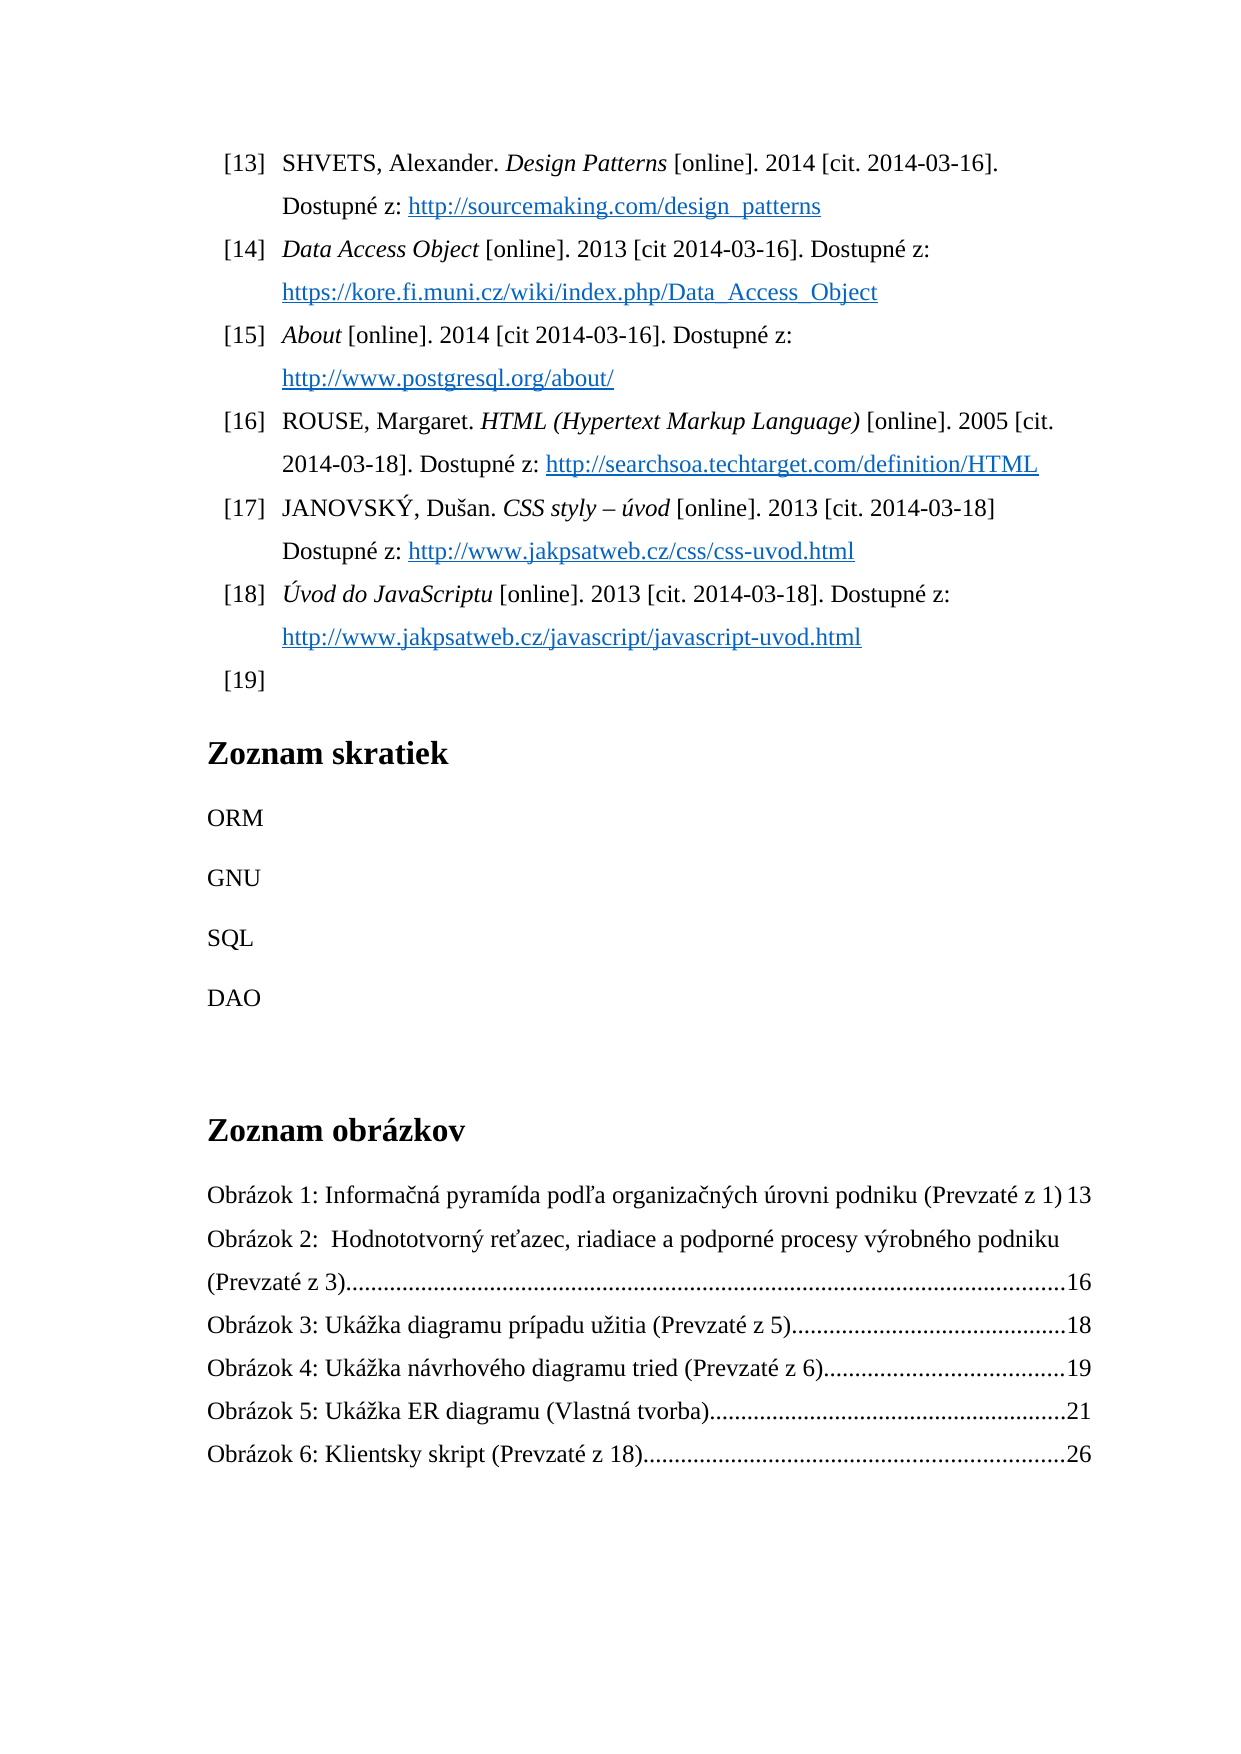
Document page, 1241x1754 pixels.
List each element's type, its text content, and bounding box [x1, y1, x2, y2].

text DAO [207, 983, 1092, 1011]
text Obrázok 2: Hodnototvorný reťazec, riadiace a podporné procesy výrobného podniku (Prevzaté z 3) 16 [207, 1224, 1092, 1296]
subtitle Zoznam skratiek [207, 733, 1092, 772]
text GNU [207, 863, 1092, 892]
list SHVETS, Alexander. Design Patterns [online]. 2014 [cit. 2014-03-16]. Dostupné z: http://sourcemaking.com/design_patterns [244, 148, 1092, 219]
list ROUSE, Margaret. HTML (Hypertext Markup Language) [online]. 2005 [cit. 2014-03-18]. Dostupné z: http://searchsoa.techtarget.com/definition/HTML [244, 406, 1092, 478]
text Obrázok 1: Informačná pyramída podľa organizačných úrovni podniku (Prevzaté z 1) 13 [207, 1181, 1092, 1209]
list About [online]. 2014 [cit 2014-03-16]. Dostupné z: http://www.postgresql.org/about/ [244, 320, 1092, 392]
subtitle Zoznam obrázkov [207, 1111, 1092, 1149]
list Úvod do JavaScriptu [online]. 2013 [cit. 2014-03-18]. Dostupné z: http://www.jakpsatweb.cz/javascript/javascript-uvod.html [244, 579, 1092, 651]
list Data Access Object [online]. 2013 [cit 2014-03-16]. Dostupné z: https://kore.fi.muni.cz/wiki/index.php/Data_Access_Object [244, 234, 1092, 306]
text SQL [207, 923, 1092, 952]
text Obrázok 3: Ukážka diagramu prípadu užitia (Prevzaté z 5) 18 [207, 1310, 1092, 1339]
list JANOVSKÝ, Dušan. CSS styly – úvod [online]. 2013 [cit. 2014-03-18] Dostupné z: http://www.jakpsatweb.cz/css/css-uvod.html [244, 493, 1092, 564]
text ORM [207, 803, 1092, 832]
text Obrázok 5: Ukážka ER diagramu (Vlastná tvorba) 21 [207, 1396, 1092, 1425]
text Obrázok 6: Klientsky skript (Prevzaté z 18) 26 [207, 1439, 1092, 1468]
text Obrázok 4: Ukážka návrhového diagramu tried (Prevzaté z 6) 19 [207, 1353, 1092, 1382]
